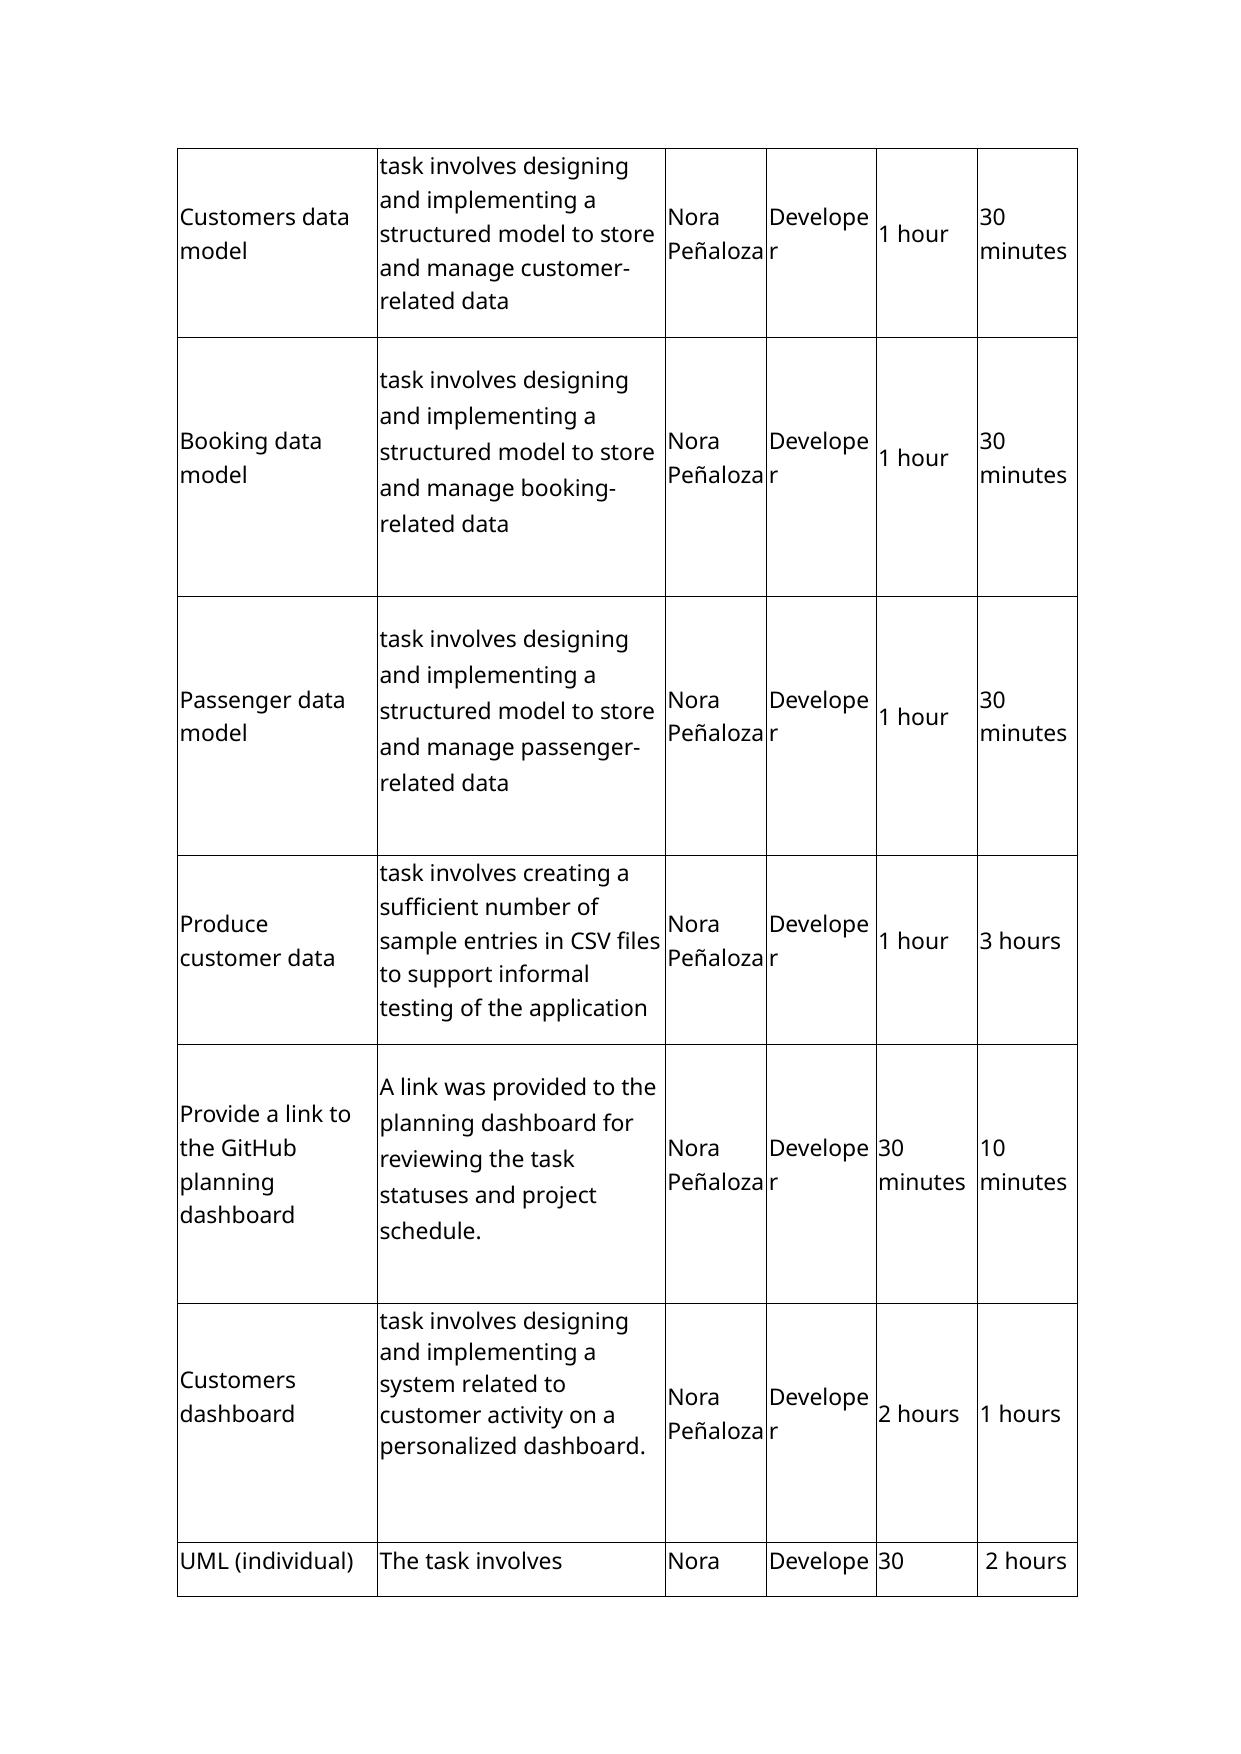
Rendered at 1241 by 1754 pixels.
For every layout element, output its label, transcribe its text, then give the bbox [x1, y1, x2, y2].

table_cell Nora Peñaloza [666, 149, 766, 337]
table_cell 1 hour [877, 856, 977, 1044]
table_cell 10 minutes [978, 1045, 1077, 1302]
table_cell A link was provided to the planning dashboard for reviewing the task statuses and project schedule. [378, 1045, 665, 1302]
table_cell 1 hour [877, 149, 977, 337]
table_cell 1 hour [877, 597, 977, 854]
table_cell Nora Peñaloza [666, 856, 766, 1044]
table_cell Developer [767, 856, 876, 1044]
table_cell 30 minutes [978, 338, 1077, 596]
table_cell Produce customer data [178, 856, 377, 1044]
table_cell task involves designing and implementing a structured model to store and manage customer-related data [378, 149, 665, 337]
table_cell task involves designing and implementing a system related to customer activity on a personalized dashboard. [378, 1304, 665, 1542]
table_cell Booking data model [178, 338, 377, 596]
table_cell Nora Peñaloza [666, 1045, 766, 1302]
table_cell Nora Peñaloza [666, 1304, 766, 1542]
table_cell Passenger data model [178, 597, 377, 854]
table_cell task involves creating a sufficient number of sample entries in CSV files to support informal testing of the application [378, 856, 665, 1044]
table_cell task involves designing and implementing a structured model to store and manage passenger-related data [378, 597, 665, 854]
table_cell Nora Peñaloza [666, 597, 766, 854]
table_cell Developer [767, 597, 876, 854]
table_cell 2 hours [978, 1543, 1077, 1596]
table_cell Developer [767, 1045, 876, 1302]
table_cell 3 hours [978, 856, 1077, 1044]
table_cell 30 minutes [978, 597, 1077, 854]
table_cell 2 hours [877, 1304, 977, 1542]
table_cell Customers data model [178, 149, 377, 337]
table_cell Nora Peñaloza [666, 1543, 766, 1596]
table_cell UML (individual) [178, 1543, 377, 1596]
table_cell task involves designing and implementing a structured model to store and manage booking-related data [378, 338, 665, 596]
table_cell Developer [767, 338, 876, 596]
table_cell 30 minutes [877, 1045, 977, 1302]
table_cell Developer [767, 149, 876, 337]
table_cell Developer [767, 1543, 876, 1596]
table_cell 1 hours [978, 1304, 1077, 1542]
table_cell Developer [767, 1304, 876, 1542]
table_cell 30 minutes [978, 149, 1077, 337]
table_cell Customers dashboard [178, 1304, 377, 1542]
table_cell 30 minutes [877, 1543, 977, 1596]
table_cell Nora Peñaloza [666, 338, 766, 596]
table_cell 1 hour [877, 338, 977, 596]
table_cell The task involves designing a uml diagram that represents all entities and their relationships within the system [378, 1543, 665, 1596]
table_cell Provide a link to the GitHub planning dashboard [178, 1045, 377, 1302]
